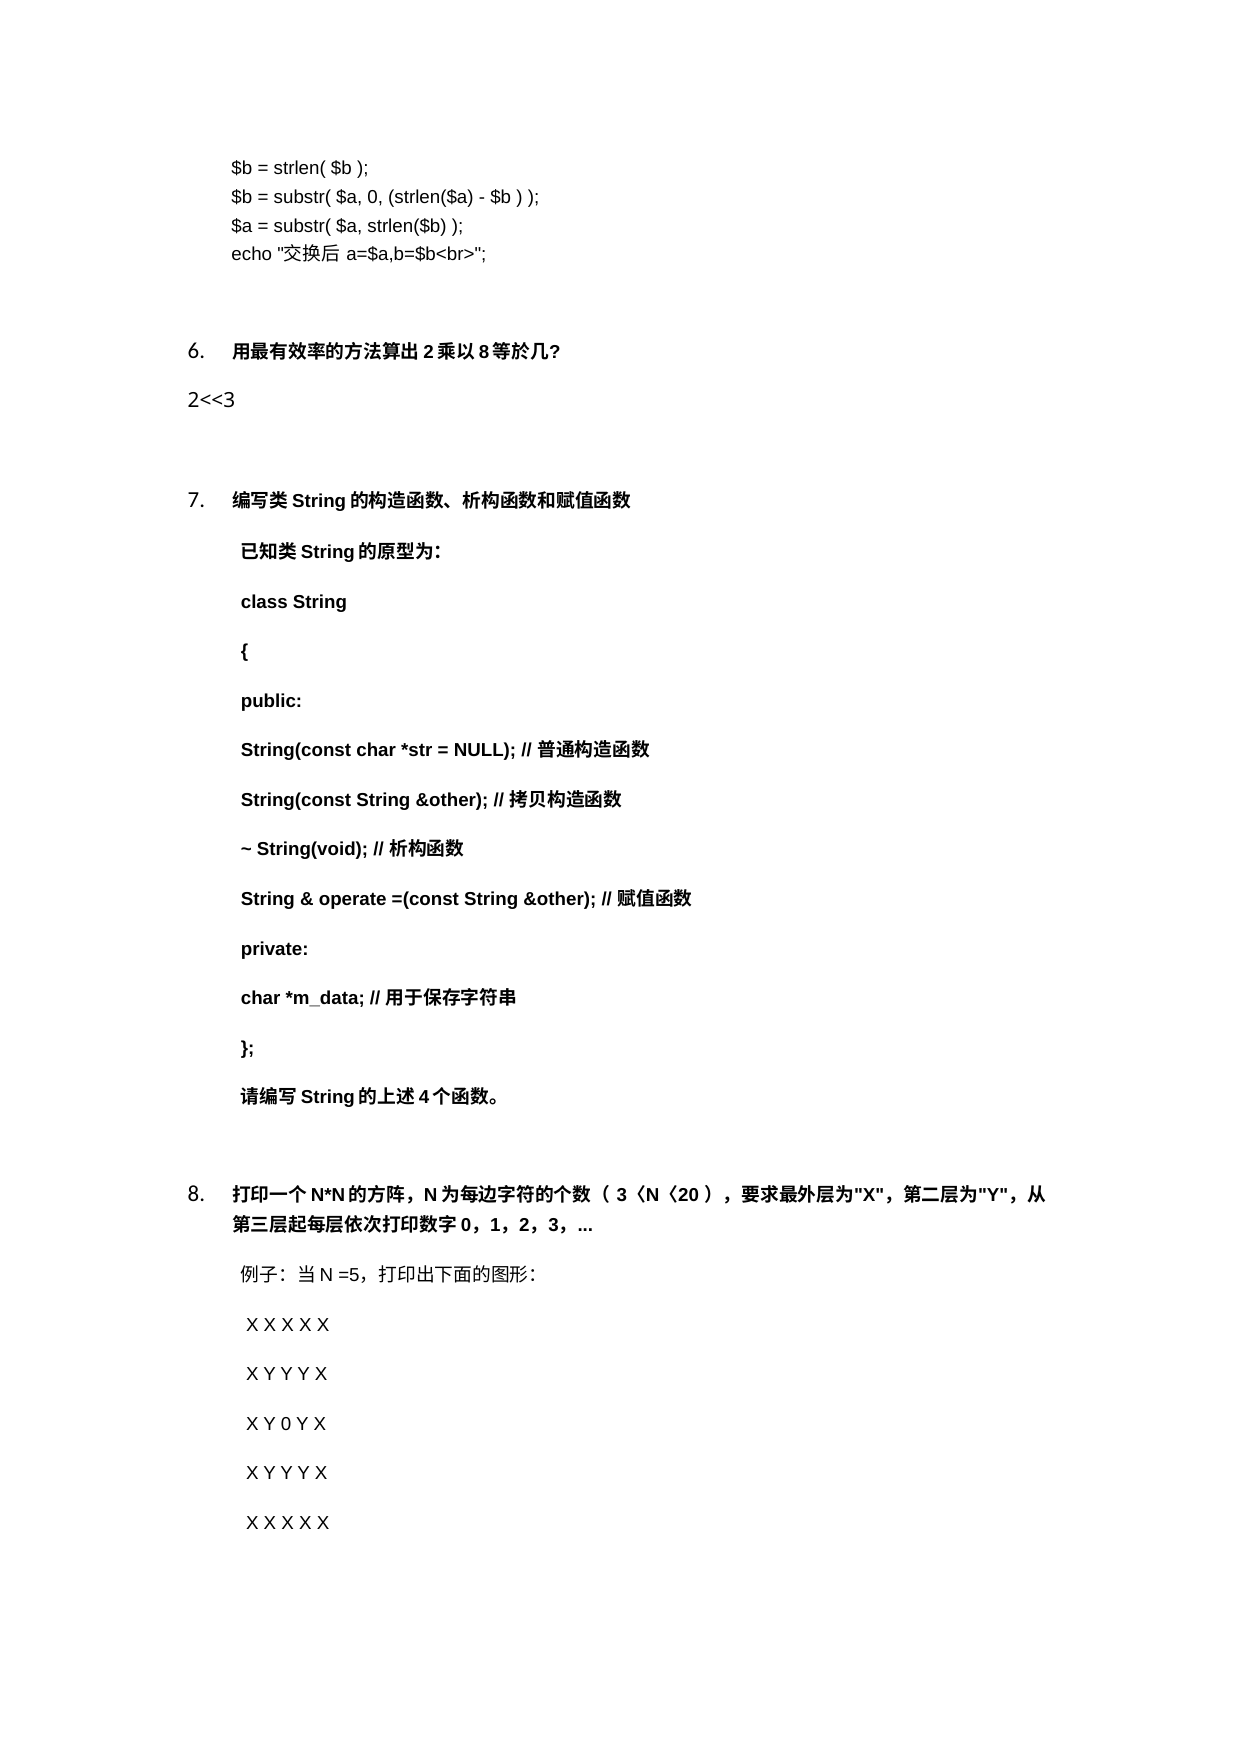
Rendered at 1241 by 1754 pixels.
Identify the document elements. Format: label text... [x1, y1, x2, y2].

text String(const char *str = NULL); // 普通构造函数 [231, 732, 1053, 761]
text class String [231, 583, 1053, 612]
text public: [231, 682, 1053, 711]
list 编写类String的构造函数、析构函数和赋值函数 [187, 484, 1053, 513]
text { [231, 633, 1053, 662]
text String & operate =(const String &other); // 赋值函数 [231, 881, 1053, 909]
text char *m_data; // 用于保存字符串 [231, 980, 1053, 1009]
text 例子：当N =5，打印出下面的图形： [231, 1257, 1053, 1285]
text private: [231, 930, 1053, 959]
text String(const String &other); // 拷贝构造函数 [231, 782, 1053, 810]
list 打印一个N*N的方阵，N为每边字符的个数（ 3〈N〈20 ），要求最外层为"X"，第二层为"Y"，从第三层起每层依次打印数字0，1，2，3，... [187, 1178, 1053, 1236]
text X X X X X [231, 1504, 1053, 1533]
text 请编写String的上述4个函数。 [231, 1079, 1053, 1108]
text ~ String(void); // 析构函数 [231, 831, 1053, 860]
list 用最有效率的方法算出2乘以8等於几? [187, 335, 1053, 364]
text X Y 0 Y X [231, 1405, 1053, 1434]
text X Y Y Y X [231, 1455, 1053, 1484]
text 2<<3 [187, 385, 1053, 414]
text X Y Y Y X [231, 1356, 1053, 1384]
text }; [231, 1029, 1053, 1058]
text X X X X X [231, 1306, 1053, 1335]
text 已知类String的原型为： [231, 534, 1053, 562]
